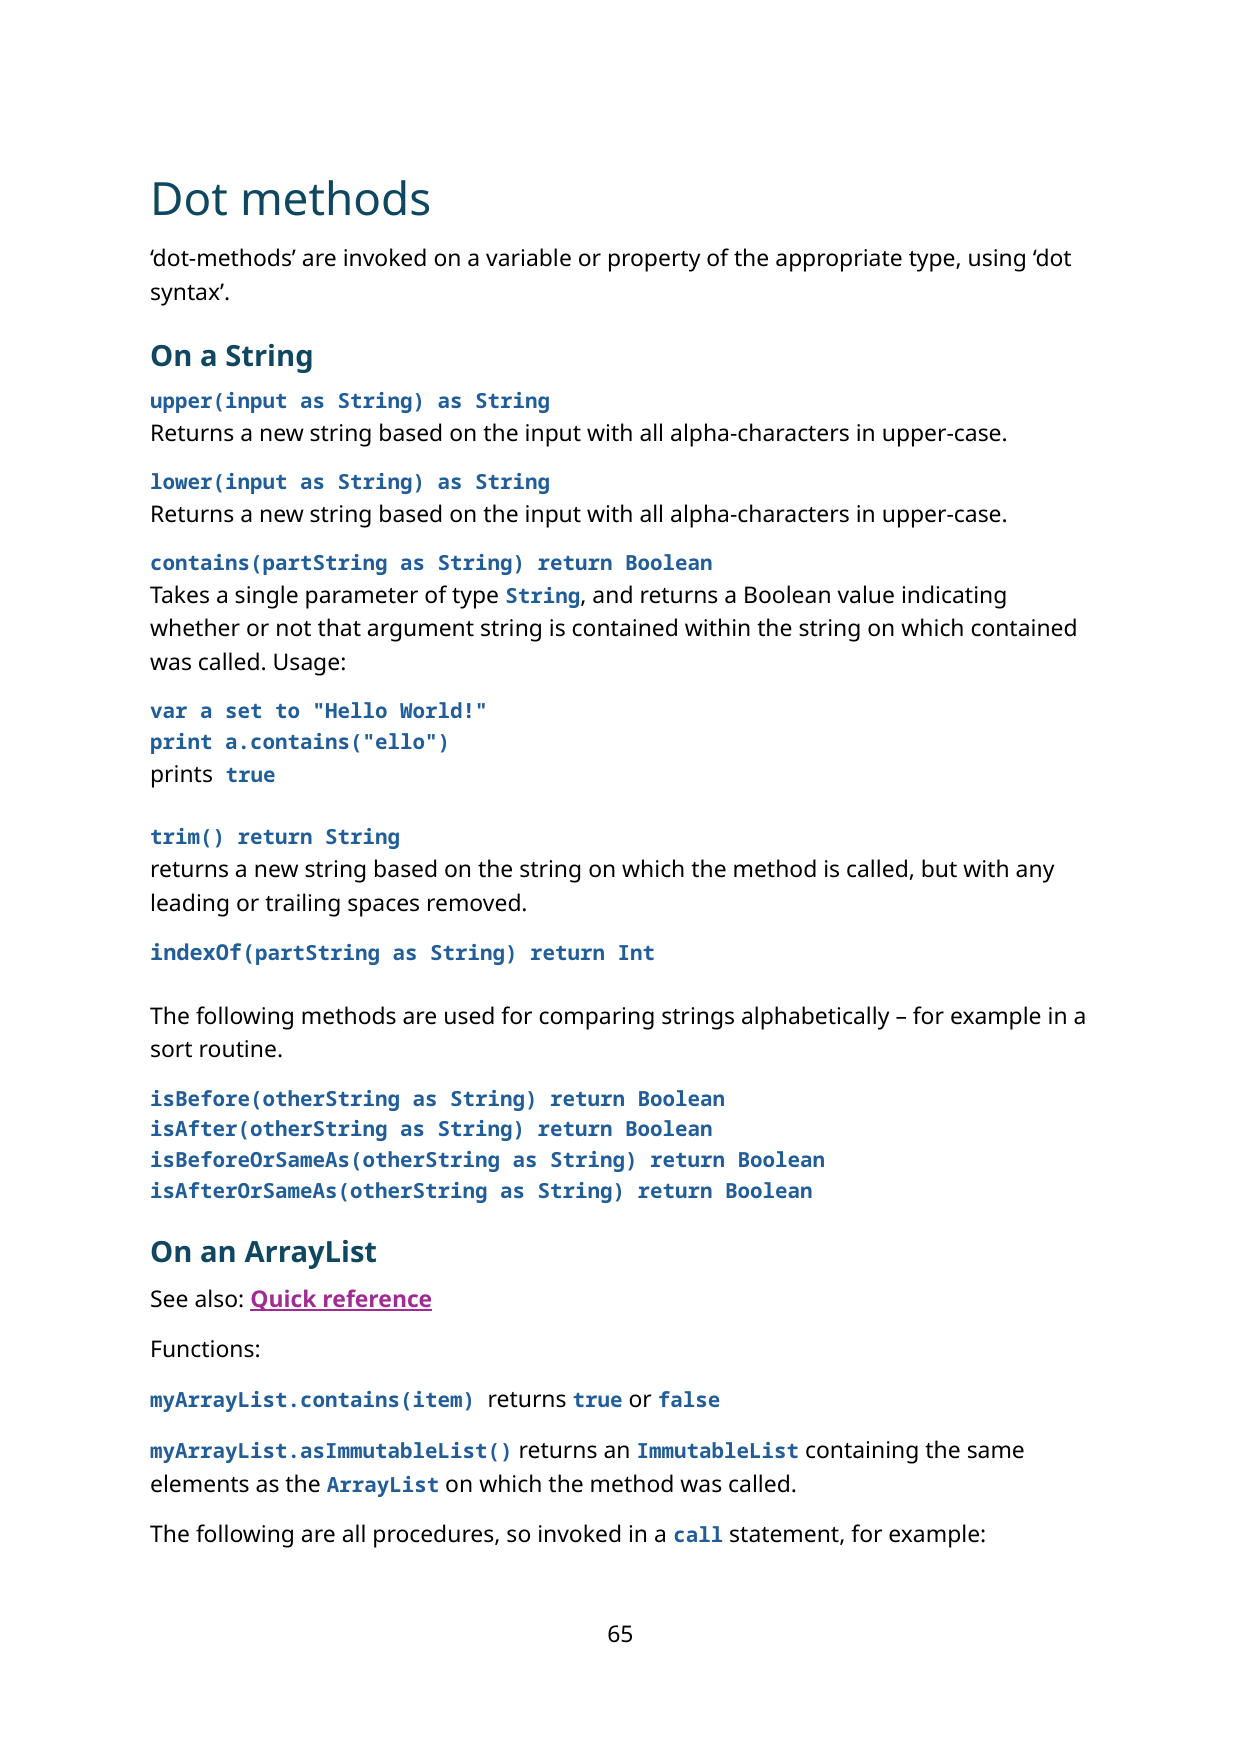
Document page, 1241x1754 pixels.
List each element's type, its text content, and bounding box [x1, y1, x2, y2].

subtitle On an ArrayList [150, 1231, 1090, 1271]
text var a set to "Hello World!" print a.contains("ello") [150, 697, 1090, 756]
text isBefore(otherString as String) return Boolean [150, 1084, 1090, 1112]
text contains(partString as String) return Boolean [150, 548, 1090, 576]
text lower(input as String) as String [150, 467, 1090, 495]
text Returns a new string based on the input with all alpha-characters in upper-case. [150, 417, 1090, 448]
text The following methods are used for comparing strings alphabetically – for example in a sort routine. [150, 1000, 1090, 1065]
text returns a new string based on the string on which the method is called, but with any leading or trailing spaces removed. [150, 853, 1090, 918]
subtitle On a String [150, 335, 1090, 374]
text myArrayList.contains(item) returns true or false [150, 1383, 1090, 1414]
subtitle Dot methods [150, 167, 1090, 229]
text indexOf(partString as String) return Int [150, 937, 1090, 967]
text isBeforeOrSameAs(otherString as String) return Boolean [150, 1145, 1090, 1173]
text prints true [150, 758, 1090, 789]
text Functions: [150, 1333, 1090, 1364]
text See also: Quick reference [150, 1282, 1090, 1314]
text ‘dot-methods’ are invoked on a variable or property of the appropriate type, using ‘dot syntax’. [150, 242, 1090, 307]
text Takes a single parameter of type String, and returns a Boolean value indicating whether or not that argument string is contained within the string on which contained was called. Usage: [150, 579, 1090, 677]
text myArrayList.asImmutableList() returns an ImmutableList containing the same elements as the ArrayList on which the method was called. [150, 1434, 1090, 1499]
text The following are all procedures, so invoked in a call statement, for example: [150, 1518, 1090, 1549]
text isAfter(otherString as String) return Boolean [150, 1114, 1090, 1143]
text upper(input as String) as String [150, 386, 1090, 414]
text trim() return String [150, 822, 1090, 851]
text isAfterOrSameAs(otherString as String) return Boolean [150, 1176, 1090, 1204]
text Returns a new string based on the input with all alpha-characters in upper-case. [150, 498, 1090, 529]
